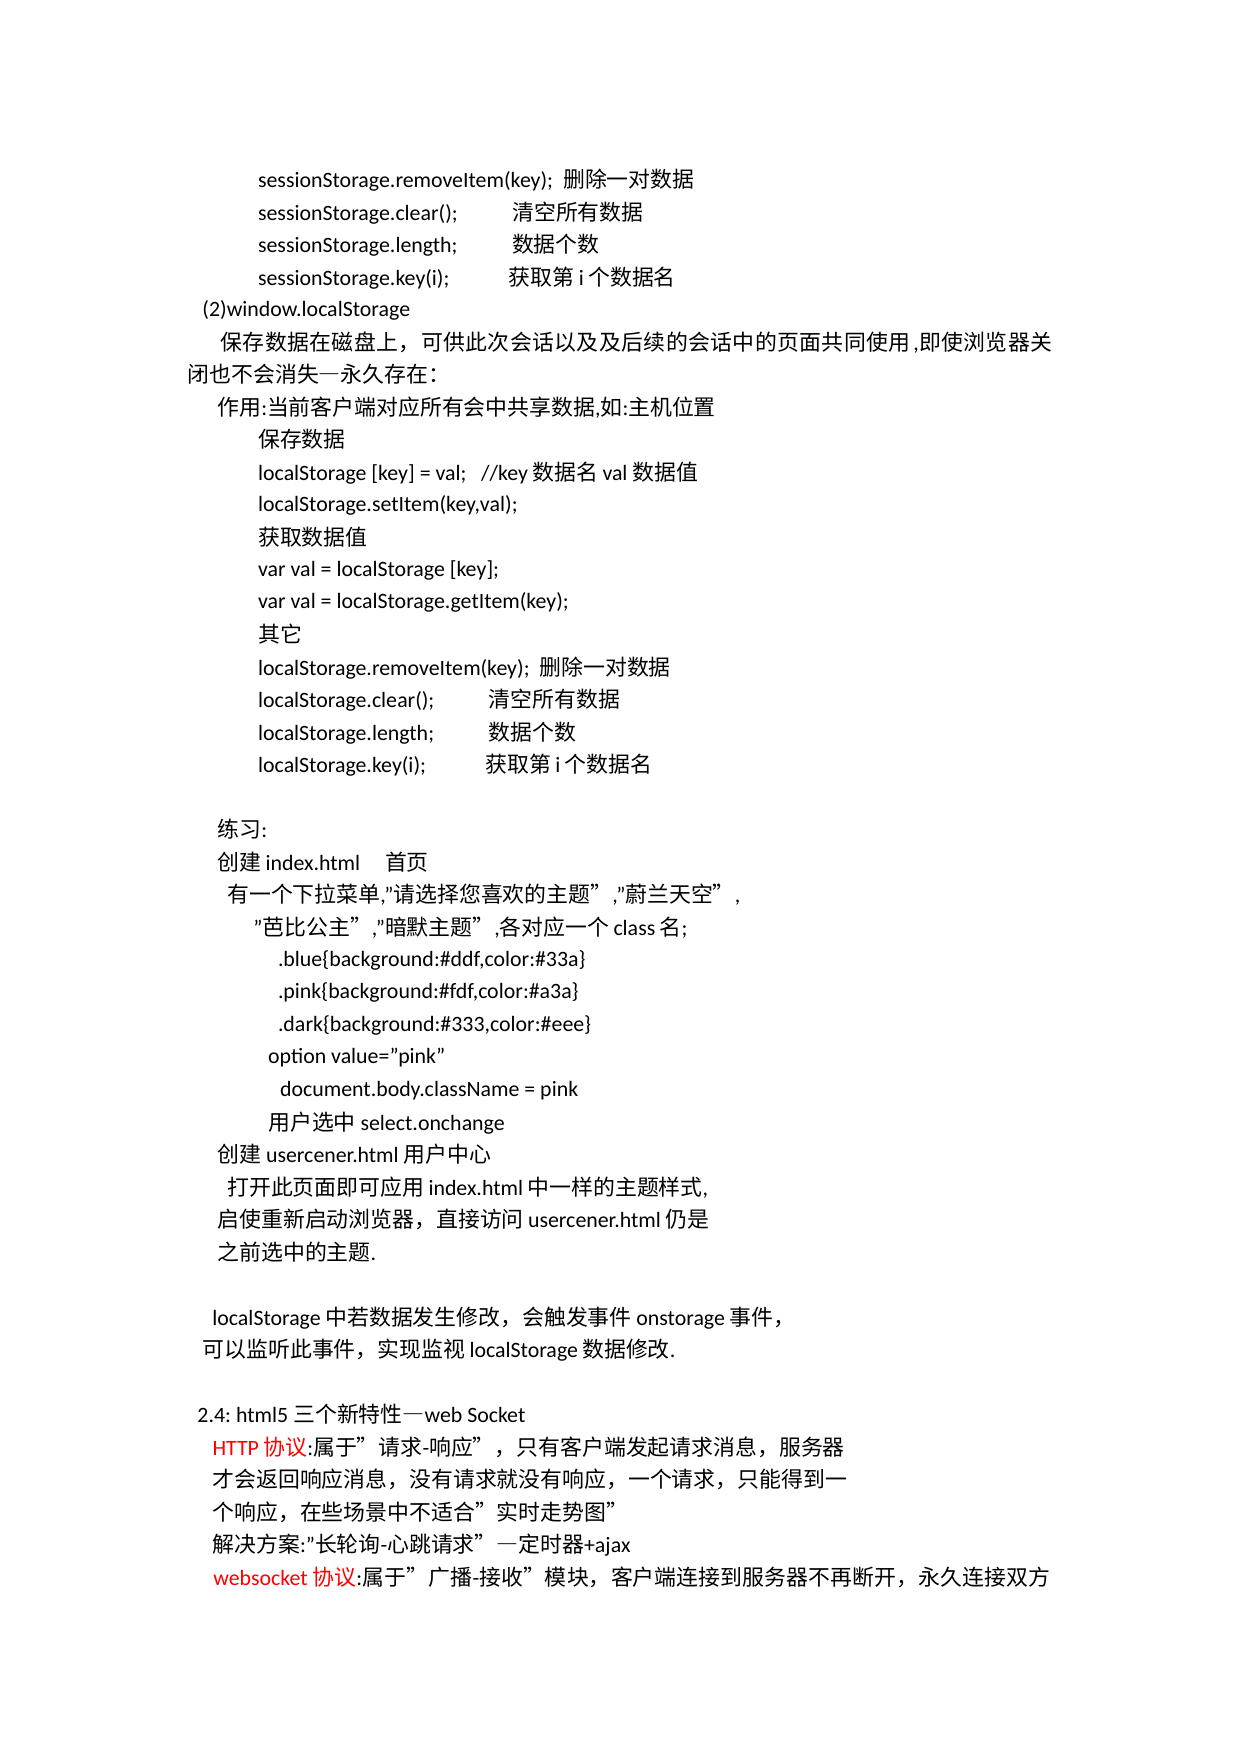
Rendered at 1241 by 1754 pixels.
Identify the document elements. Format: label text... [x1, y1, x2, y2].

list localStorage.length; 数据个数 [258, 714, 1053, 747]
text .blue{background:#ddf,color:#33a} [187, 942, 1053, 974]
text 作用:当前客户端对应所有会中共享数据,如:主机位置 [187, 389, 1053, 422]
list var val = localStorage.getItem(key); [258, 584, 1053, 617]
text 用户选中 select.onchange [187, 1104, 1053, 1137]
text 创建index.html 首页 [187, 844, 1053, 877]
text .dark{background:#333,color:#eee} [187, 1007, 1053, 1039]
text 有一个下拉菜单,”请选择您喜欢的主题”,”蔚兰天空”, [187, 877, 1053, 909]
text HTTP协议:属于”请求-响应”，只有客户端发起请求消息，服务器 [187, 1429, 1053, 1462]
list sessionStorage.key(i); 获取第i个数据名 [258, 259, 1053, 292]
text 打开此页面即可应用index.html中一样的主题样式, [187, 1169, 1053, 1202]
text (2)window.localStorage [187, 292, 1053, 324]
text 练习: [187, 812, 1053, 844]
text 可以监听此事件，实现监视localStorage数据修改. [187, 1332, 1053, 1364]
list localStorage [key] = val; //key数据名val 数据值 [258, 454, 1053, 487]
text 解决方案:”长轮询-心跳请求”—定时器+ajax [187, 1527, 1053, 1559]
list localStorage.clear(); 清空所有数据 [258, 682, 1053, 714]
list localStorage.removeItem(key); 删除一对数据 [258, 649, 1053, 682]
text ”芭比公主”,”暗默主题”,各对应一个class名; [187, 909, 1053, 942]
list sessionStorage.removeItem(key); 删除一对数据 [258, 162, 1053, 194]
text 才会返回响应消息，没有请求就没有响应，一个请求，只能得到一 [187, 1462, 1053, 1494]
list localStorage.key(i); 获取第i个数据名 [258, 747, 1053, 779]
text localStorage中若数据发生修改，会触发事件 onstorage事件， [187, 1299, 1053, 1332]
text 创建 usercener.html 用户中心 [187, 1137, 1053, 1169]
text option value=”pink” [187, 1039, 1053, 1072]
text 2.4: html5 三个新特性—web Socket [187, 1397, 1053, 1429]
list 获取数据值 [258, 519, 1053, 552]
list 保存数据 [258, 422, 1053, 454]
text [187, 1559, 1053, 1592]
list sessionStorage.length; 数据个数 [258, 227, 1053, 259]
list var val = localStorage [key]; [258, 552, 1053, 584]
list 其它 [258, 617, 1053, 649]
text 保存数据在磁盘上，可供此次会话以及及后续的会话中的页面共同使用,即使浏览器关闭也不会消失—永久存在： [187, 324, 1053, 389]
list sessionStorage.clear(); 清空所有数据 [258, 194, 1053, 227]
text 之前选中的主题. [187, 1234, 1053, 1267]
list localStorage.setItem(key,val); [258, 487, 1053, 519]
text document.body.className = pink [187, 1072, 1053, 1104]
text 个响应，在些场景中不适合”实时走势图” [187, 1494, 1053, 1527]
text 启使重新启动浏览器，直接访问usercener.html仍是 [187, 1202, 1053, 1234]
text .pink{background:#fdf,color:#a3a} [187, 974, 1053, 1007]
